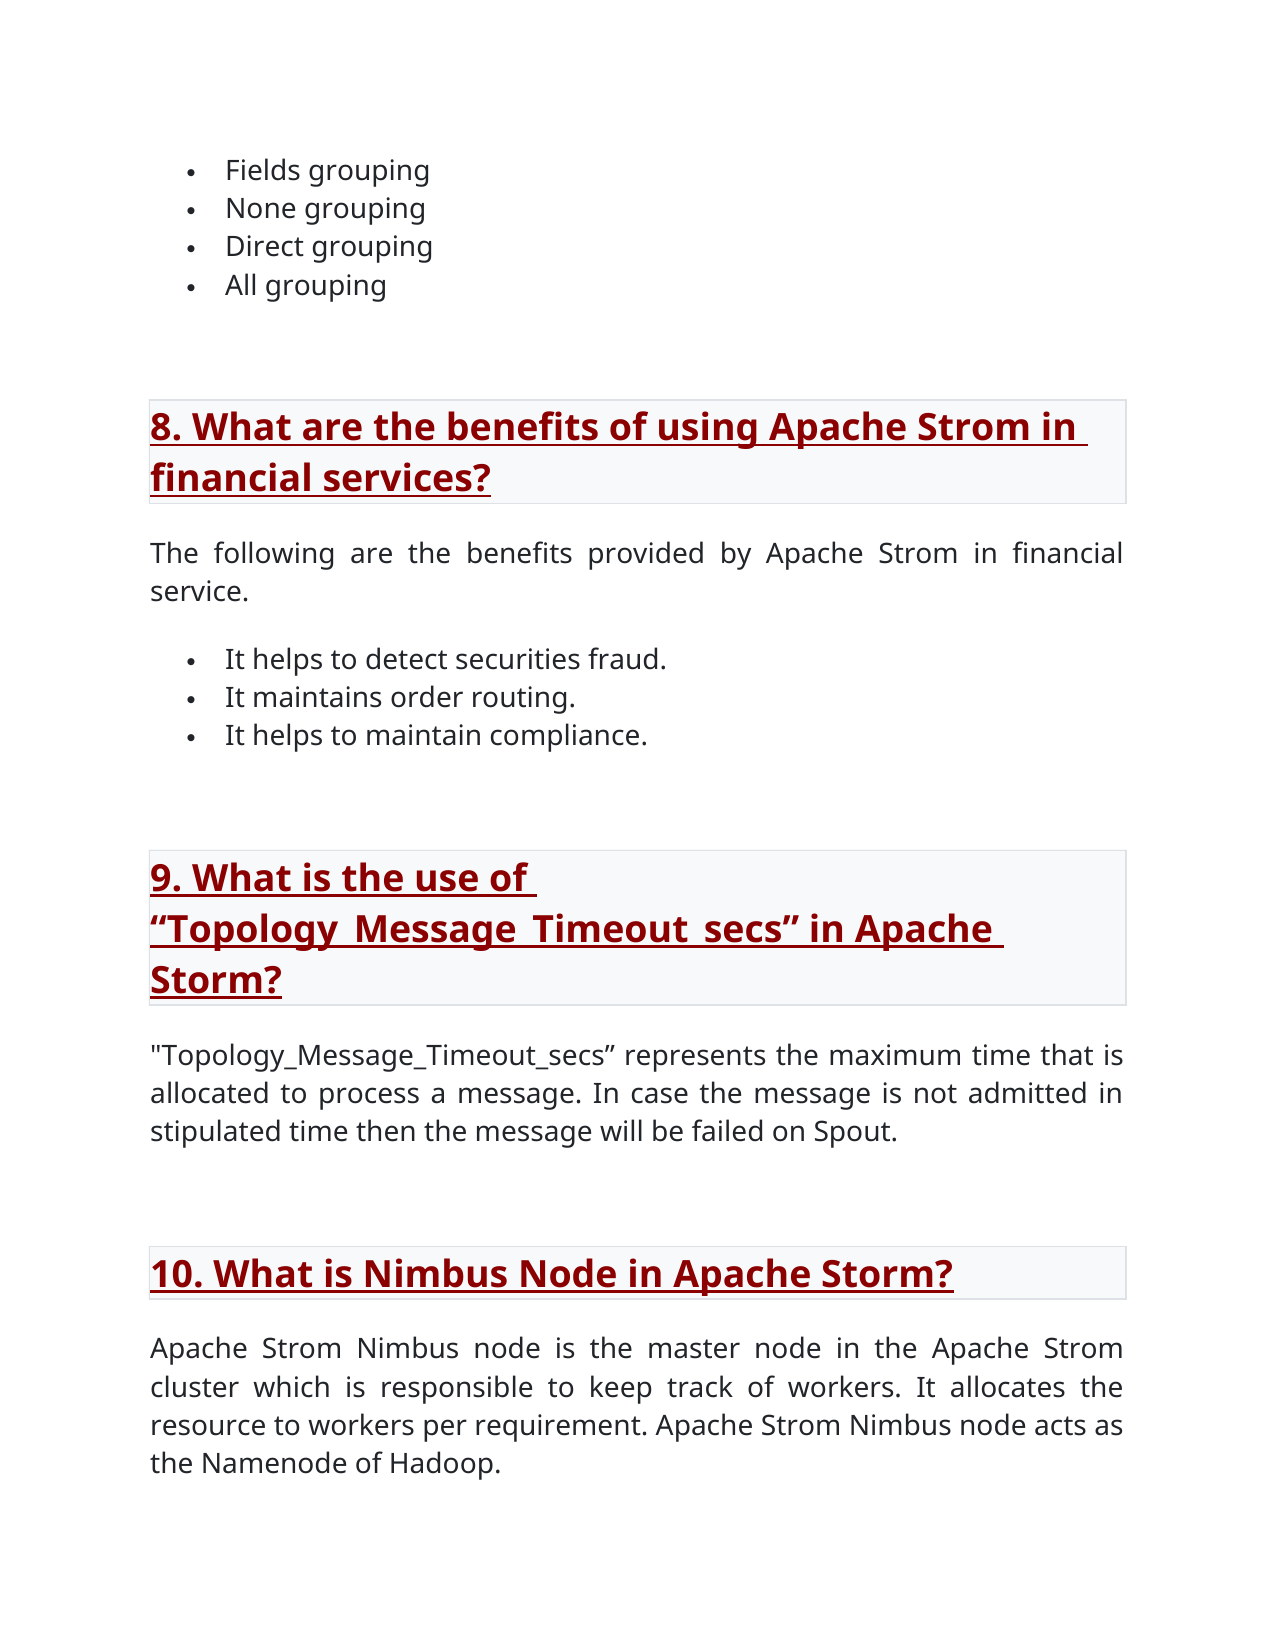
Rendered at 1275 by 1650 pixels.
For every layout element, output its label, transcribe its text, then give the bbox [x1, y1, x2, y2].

list None grouping [187, 188, 1125, 227]
list All grouping [187, 265, 1125, 303]
list Fields grouping [187, 150, 1125, 188]
text 10. What is Nimbus Node in Apache Storm? [150, 1247, 1125, 1298]
text "Topology_Message_Timeout_secs” represents the maximum time that is allocated to process a message. In case the message is not admitted in stipulated time then the message will be failed on Spout. [150, 1035, 1125, 1150]
text The following are the benefits provided by Apache Strom in financial service. [150, 533, 1125, 610]
list Direct grouping [187, 227, 1125, 265]
text Apache Strom Nimbus node is the master node in the Apache Strom cluster which is responsible to keep track of workers. It allocates the resource to workers per requirement. Apache Strom Nimbus node acts as the Namenode of Hadoop. [150, 1329, 1125, 1482]
list It helps to detect securities fraud. [187, 639, 1125, 677]
list It helps to maintain compliance. [187, 716, 1125, 754]
text 9. What is the use of “Topology_Message_Timeout_secs” in Apache Storm? [150, 851, 1125, 1004]
list It maintains order routing. [187, 677, 1125, 716]
text 8. What are the benefits of using Apache Strom in financial services? [150, 401, 1125, 503]
